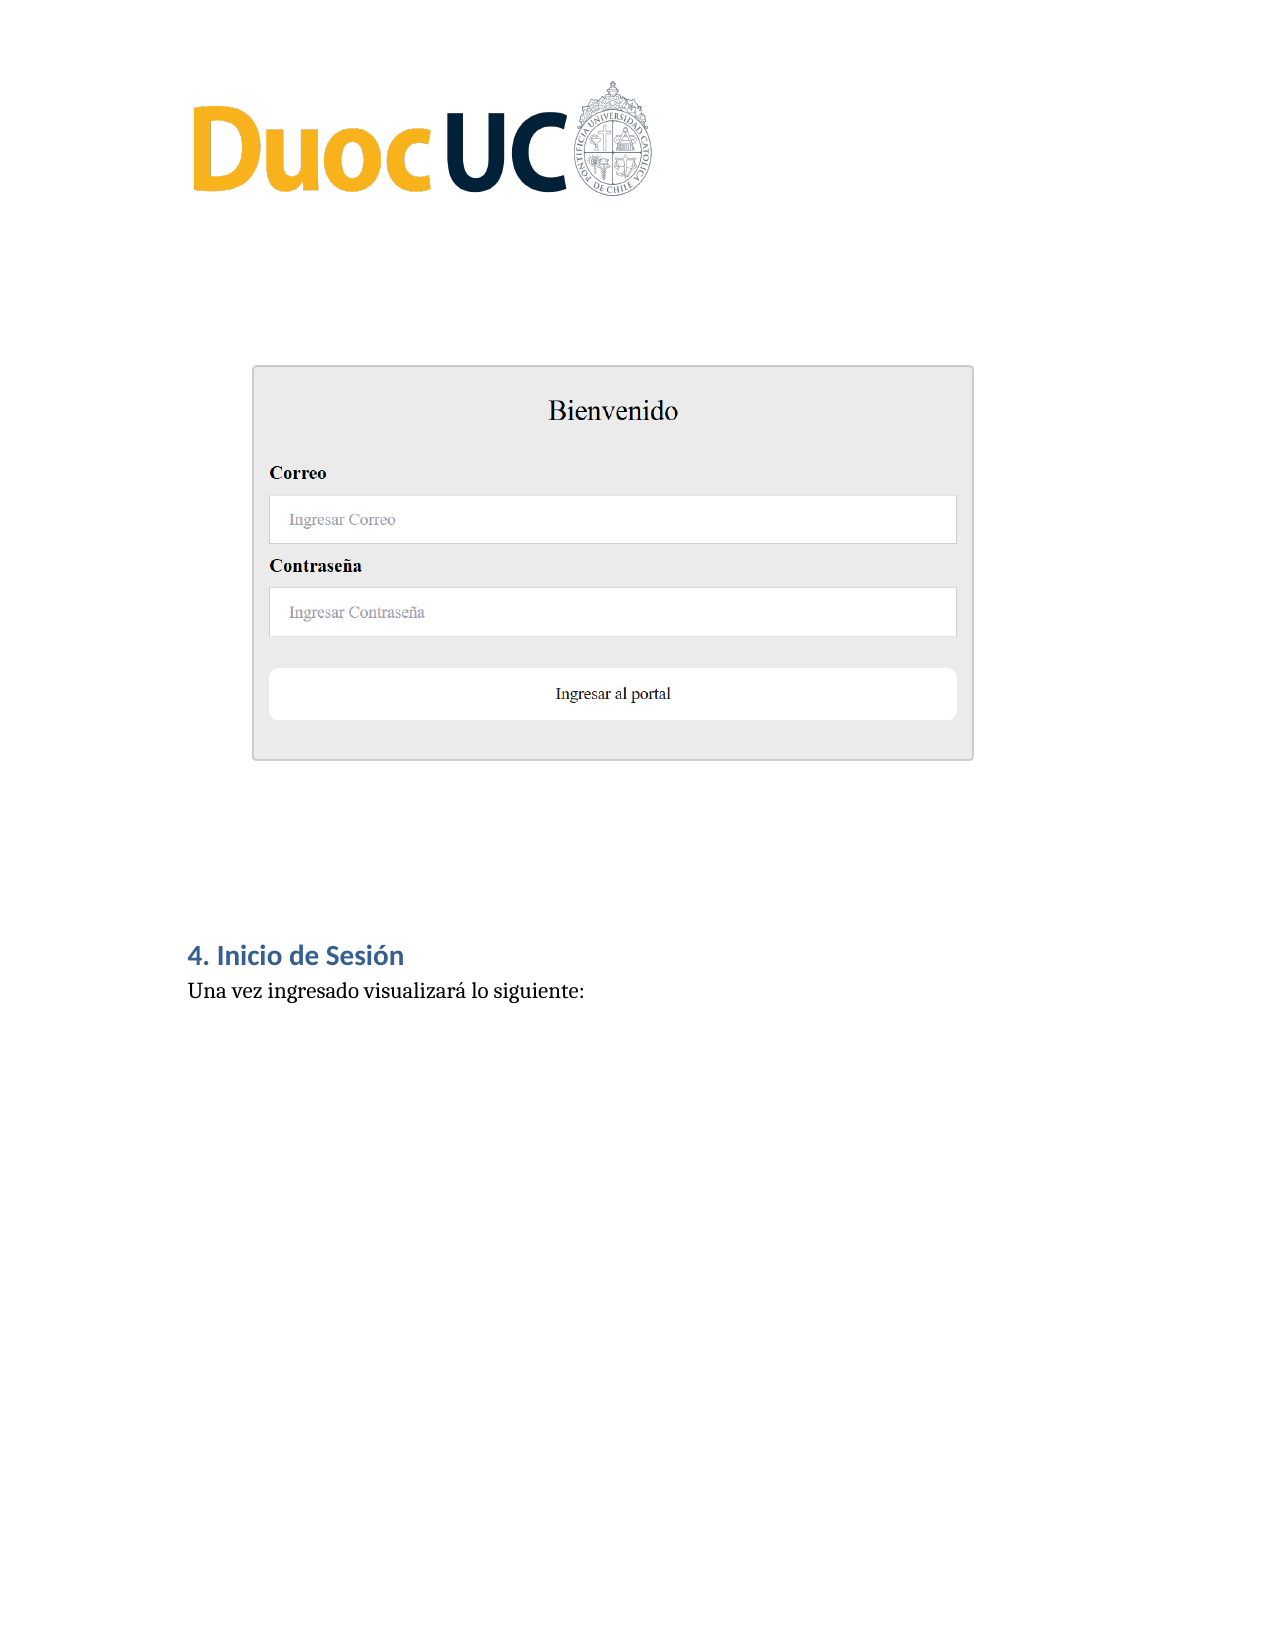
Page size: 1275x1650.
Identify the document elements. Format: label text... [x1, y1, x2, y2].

subtitle 4. Inicio de Sesión [187, 937, 1087, 972]
picture [187, 75, 658, 203]
picture [187, 278, 1088, 781]
text Una vez ingresado visualizará lo siguiente: [187, 978, 1087, 1004]
